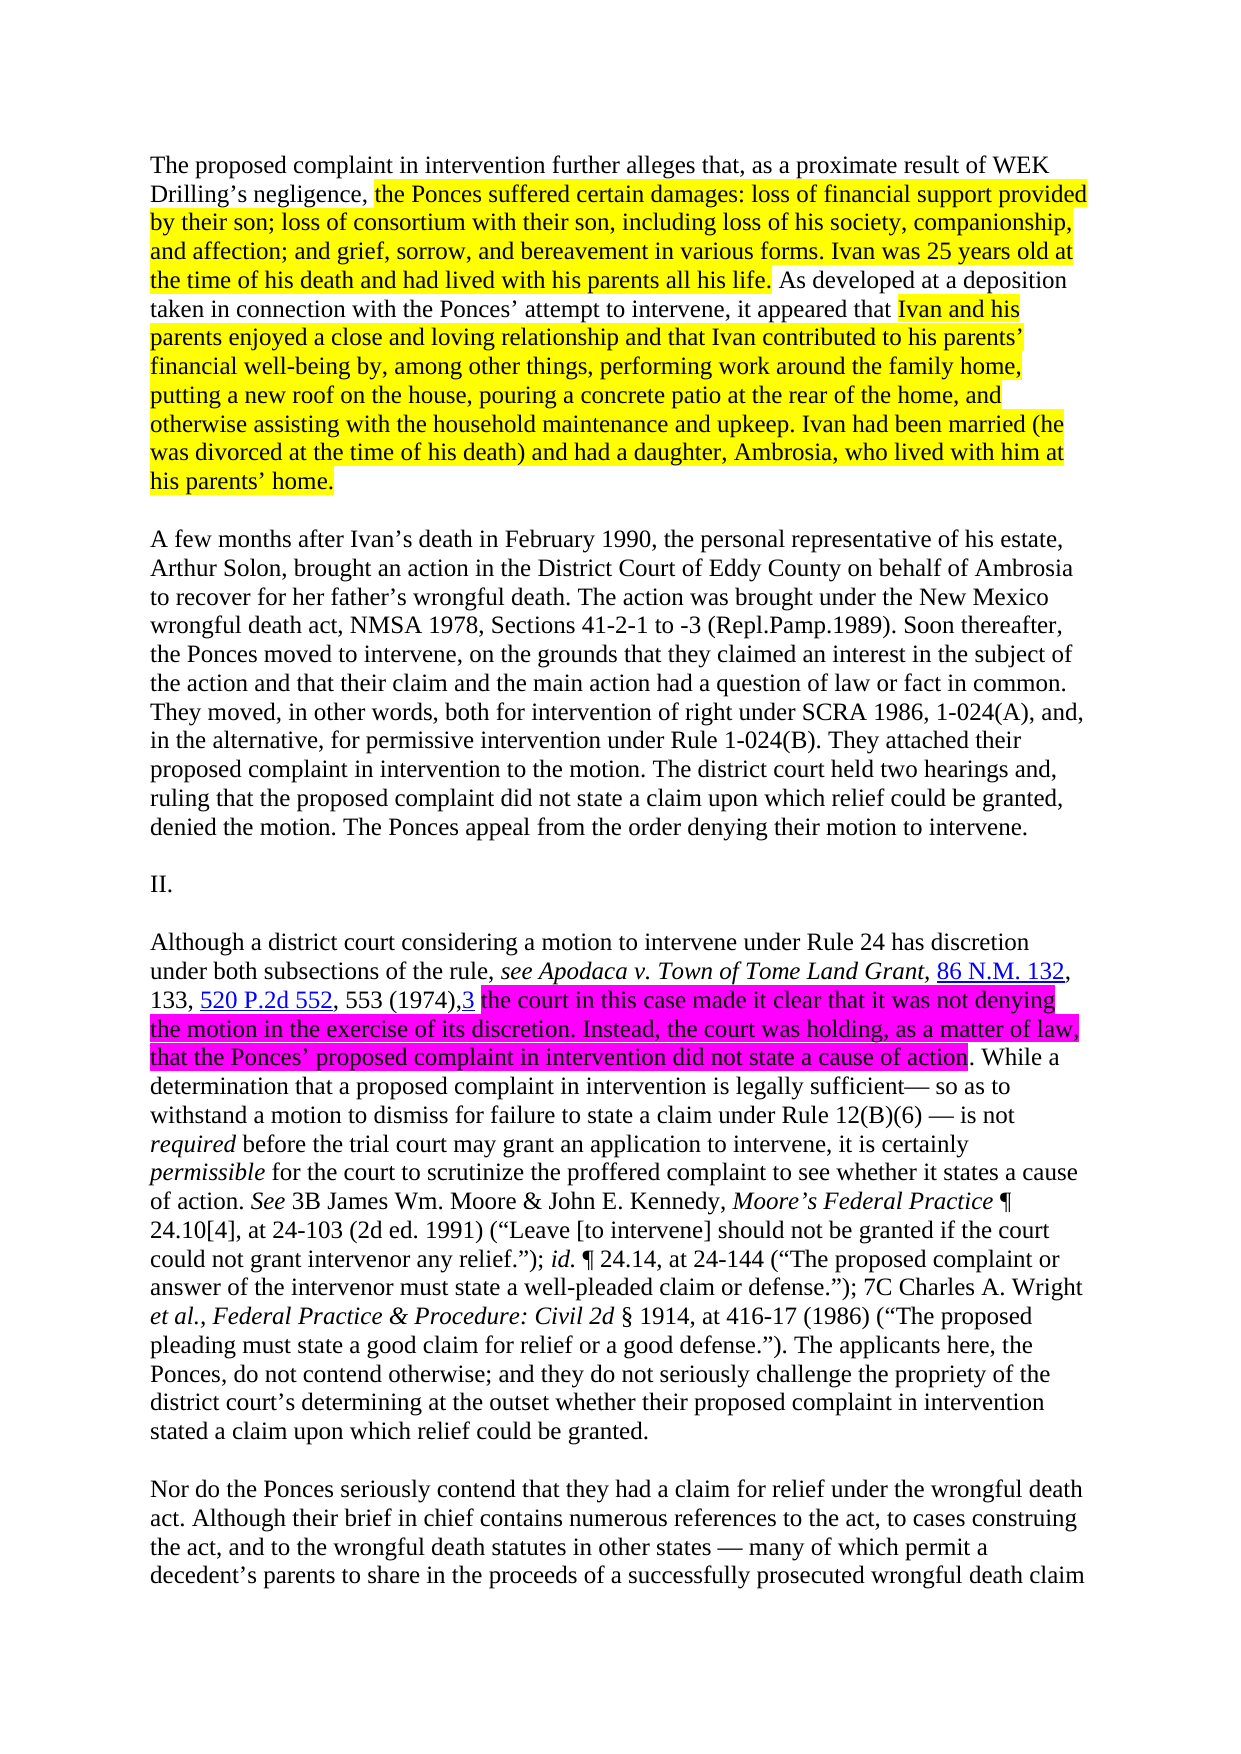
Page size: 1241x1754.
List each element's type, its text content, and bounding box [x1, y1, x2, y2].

text Although a district court considering a motion to intervene under Rule 24 has discretion under both subsections of the rule, see Apodaca v. Town of Tome Land Grant, 86 N.M. 132, 133, 520 P.2d 552, 553 (1974),3 the court in this case made it clear that it was not denying the motion in the exercise of its discretion. Instead, the court was holding, as a matter of law, that the Ponces’ proposed complaint in intervention did not state a cause of action. While a determination that a proposed complaint in intervention is legally sufficient— so as to withstand a motion to dismiss for failure to state a claim under Rule 12(B)(6) — is not required before the trial court may grant an application to intervene, it is certainly permissible for the court to scrutinize the proffered complaint to see whether it states a cause of action. See 3B James Wm. Moore & John E. Kennedy, Moore’s Federal Practice ¶ 24.10[4], at 24-103 (2d ed. 1991) (“Leave [to intervene] should not be granted if the court could not grant intervenor any relief.”); id. ¶ 24.14, at 24-144 (“The proposed complaint or answer of the intervenor must state a well-pleaded claim or defense.”); 7C Charles A. Wright et al., Federal Practice & Procedure: Civil 2d § 1914, at 416-17 (1986) (“The proposed pleading must state a good claim for relief or a good defense.”). The applicants here, the Ponces, do not contend otherwise; and they do not seriously challenge the propriety of the district court’s determining at the outset whether their proposed complaint in intervention stated a claim upon which relief could be granted. [150, 927, 1090, 1445]
text The proposed complaint in intervention further alleges that, as a proximate result of WEK Drilling’s negligence, the Ponces suffered certain damages: loss of financial support provided by their son; loss of consortium with their son, including loss of his society, companionship, and affection; and grief, sorrow, and bereavement in various forms. Ivan was 25 years old at the time of his death and had lived with his parents all his life. As developed at a deposition taken in connection with the Ponces’ attempt to intervene, it appeared that Ivan and his parents enjoyed a close and loving relationship and that Ivan contributed to his parents’ financial well-being by, among other things, performing work around the family home, putting a new roof on the house, pouring a concrete patio at the rear of the home, and otherwise assisting with the household maintenance and upkeep. Ivan had been married (he was divorced at the time of his death) and had a daughter, Ambrosia, who lived with him at his parents’ home. [150, 150, 1090, 495]
text A few months after Ivan’s death in February 1990, the personal representative of his estate, Arthur Solon, brought an action in the District Court of Eddy County on behalf of Ambrosia to recover for her father’s wrongful death. The action was brought under the New Mexico wrongful death act, NMSA 1978, Sections 41-2-1 to -3 (Repl.Pamp.1989). Soon thereafter, the Ponces moved to intervene, on the grounds that they claimed an interest in the subject of the action and that their claim and the main action had a question of law or fact in common. They moved, in other words, both for intervention of right under SCRA 1986, 1-024(A), and, in the alternative, for permissive intervention under Rule 1-024(B). They attached their proposed complaint in intervention to the motion. The district court held two hearings and, ruling that the proposed complaint did not state a claim upon which relief could be granted, denied the motion. The Ponces appeal from the order denying their motion to intervene. [150, 524, 1090, 840]
text II. [150, 869, 1090, 898]
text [150, 1474, 1090, 1589]
